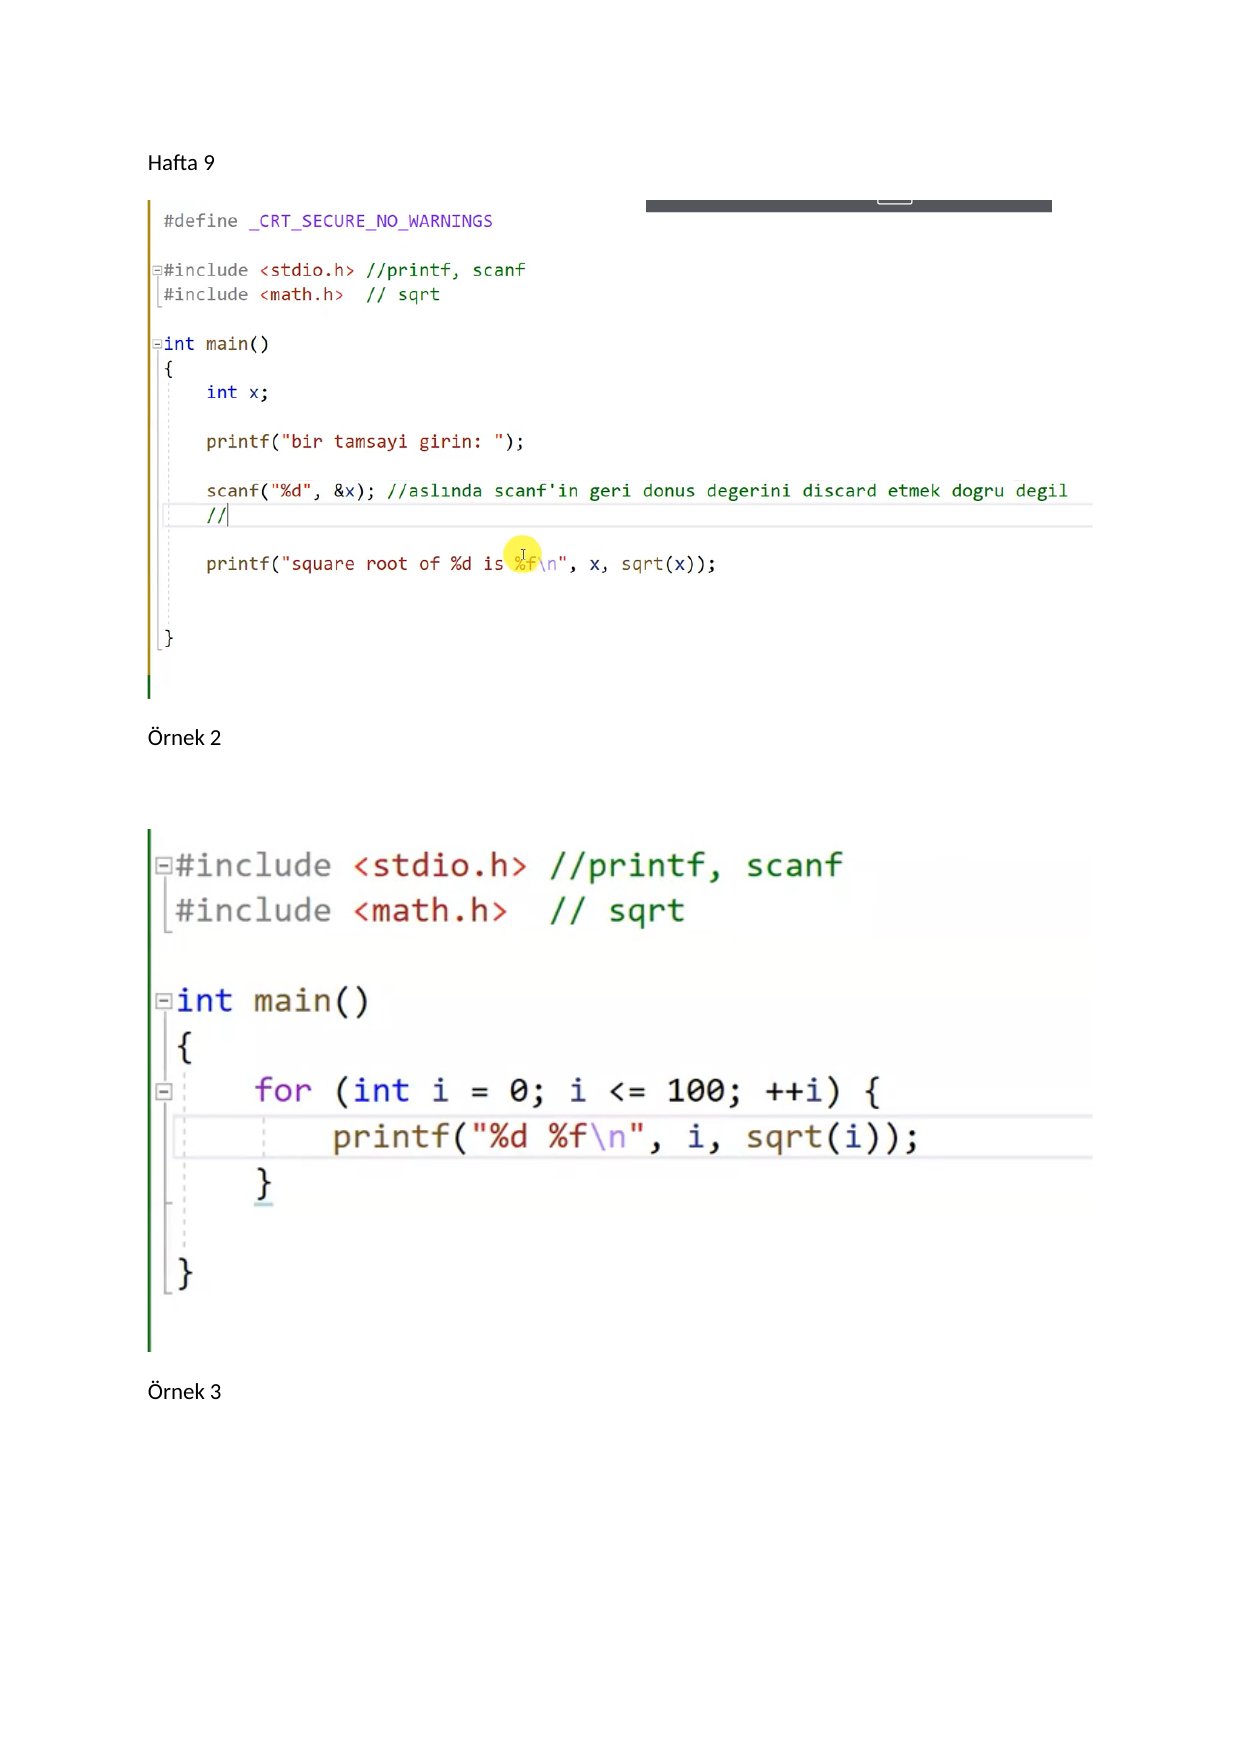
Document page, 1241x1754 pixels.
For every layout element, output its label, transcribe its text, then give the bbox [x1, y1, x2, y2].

picture [147, 829, 1093, 1352]
text Örnek 2 [148, 723, 1093, 751]
text Örnek 3 [148, 1377, 1093, 1405]
picture [147, 200, 1093, 699]
text Hafta 9 [148, 148, 1093, 176]
